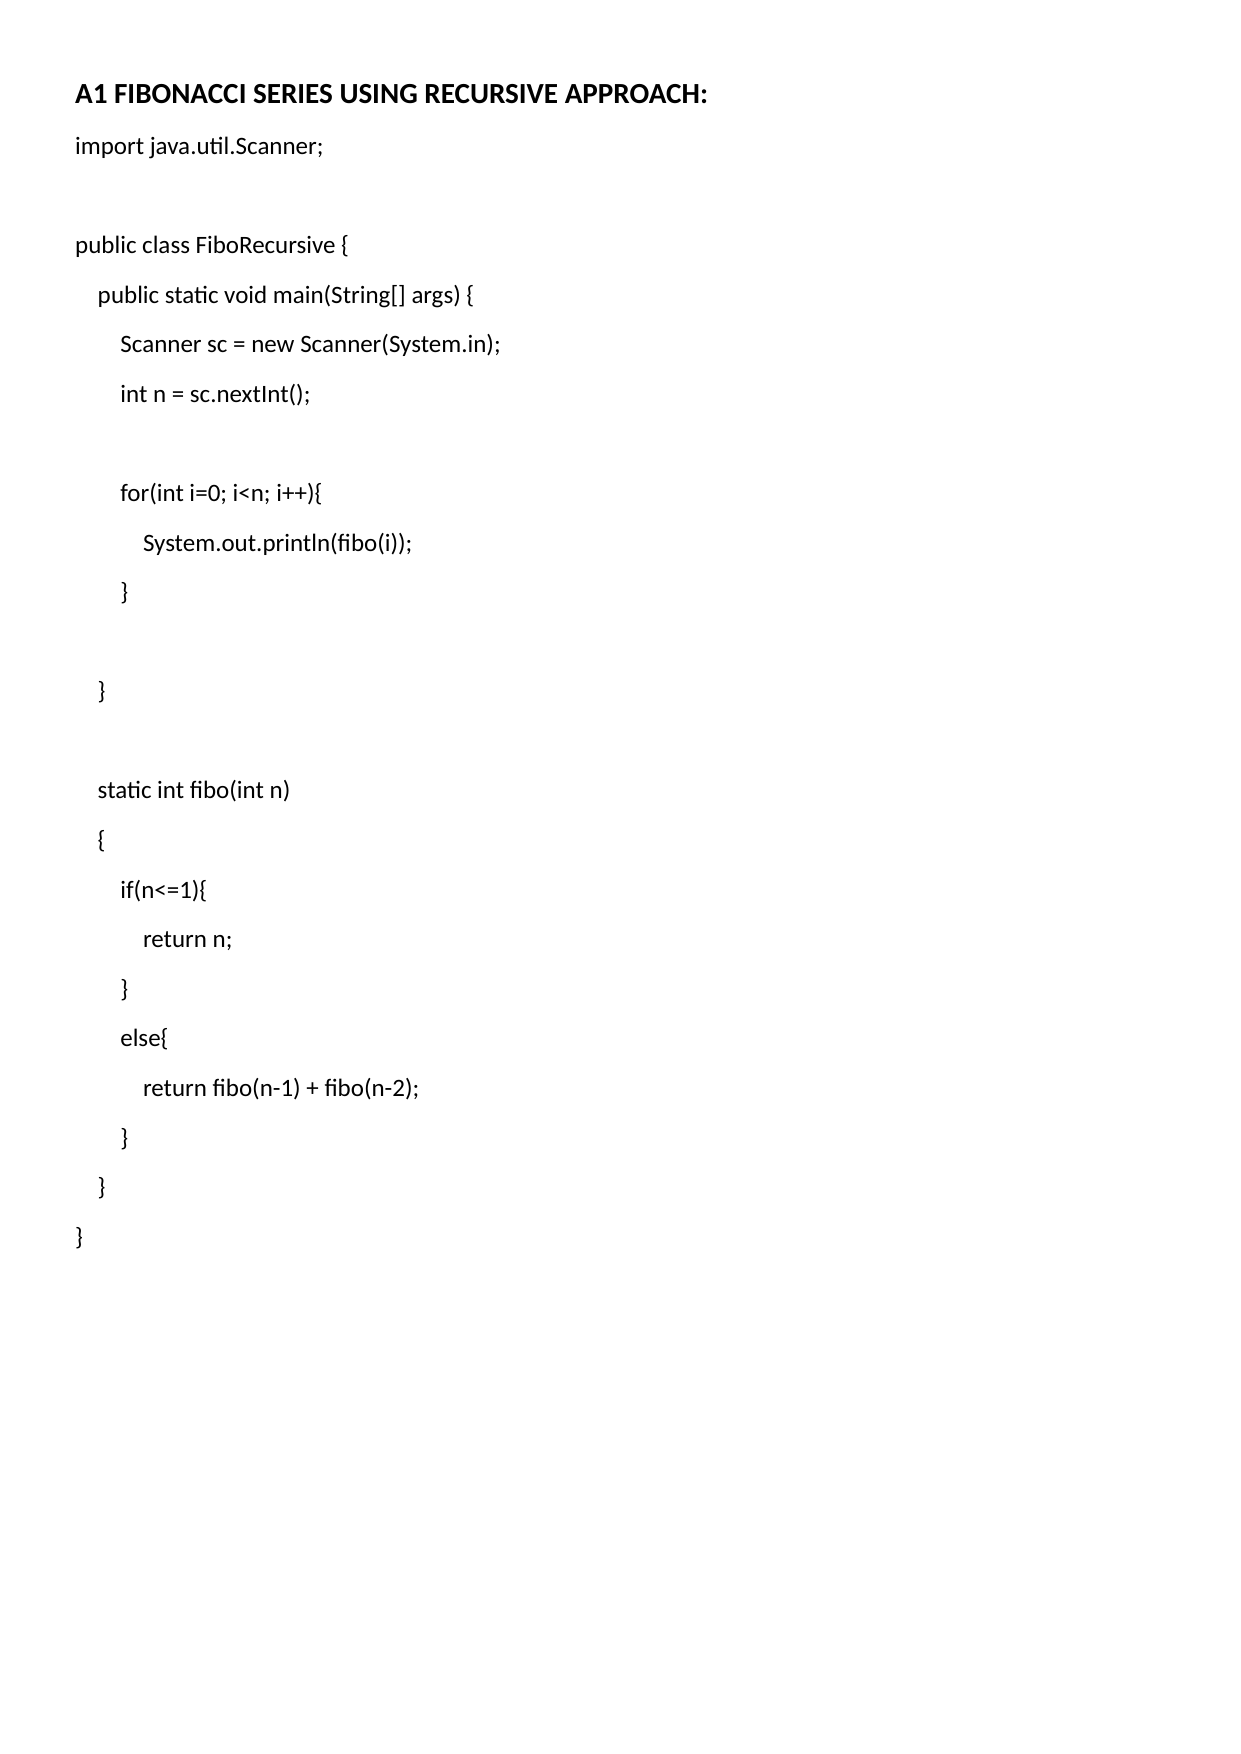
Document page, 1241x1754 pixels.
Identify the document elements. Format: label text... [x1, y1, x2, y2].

text } [75, 676, 1165, 706]
text public class FiboRecursive { [75, 229, 1165, 260]
text } [75, 576, 1165, 607]
text A1 FIBONACCI SERIES USING RECURSIVE APPROACH: [75, 75, 1165, 111]
text static int fibo(int n) [75, 775, 1165, 805]
text int n = sc.nextInt(); [75, 378, 1165, 408]
text import java.util.Scanner; [75, 130, 1165, 161]
text Scanner sc = new Scanner(System.in); [75, 328, 1165, 359]
text if(n<=1){ [75, 874, 1165, 904]
text } [75, 973, 1165, 1003]
text return n; [75, 923, 1165, 954]
text return fibo(n-1) + fibo(n-2); [75, 1072, 1165, 1103]
text public static void main(String[] args) { [75, 279, 1165, 309]
text System.out.println(fibo(i)); [75, 527, 1165, 557]
text { [75, 824, 1165, 855]
text } [75, 1171, 1165, 1202]
text else{ [75, 1023, 1165, 1053]
text } [75, 1221, 1165, 1251]
text for(int i=0; i<n; i++){ [75, 477, 1165, 508]
text } [75, 1122, 1165, 1152]
